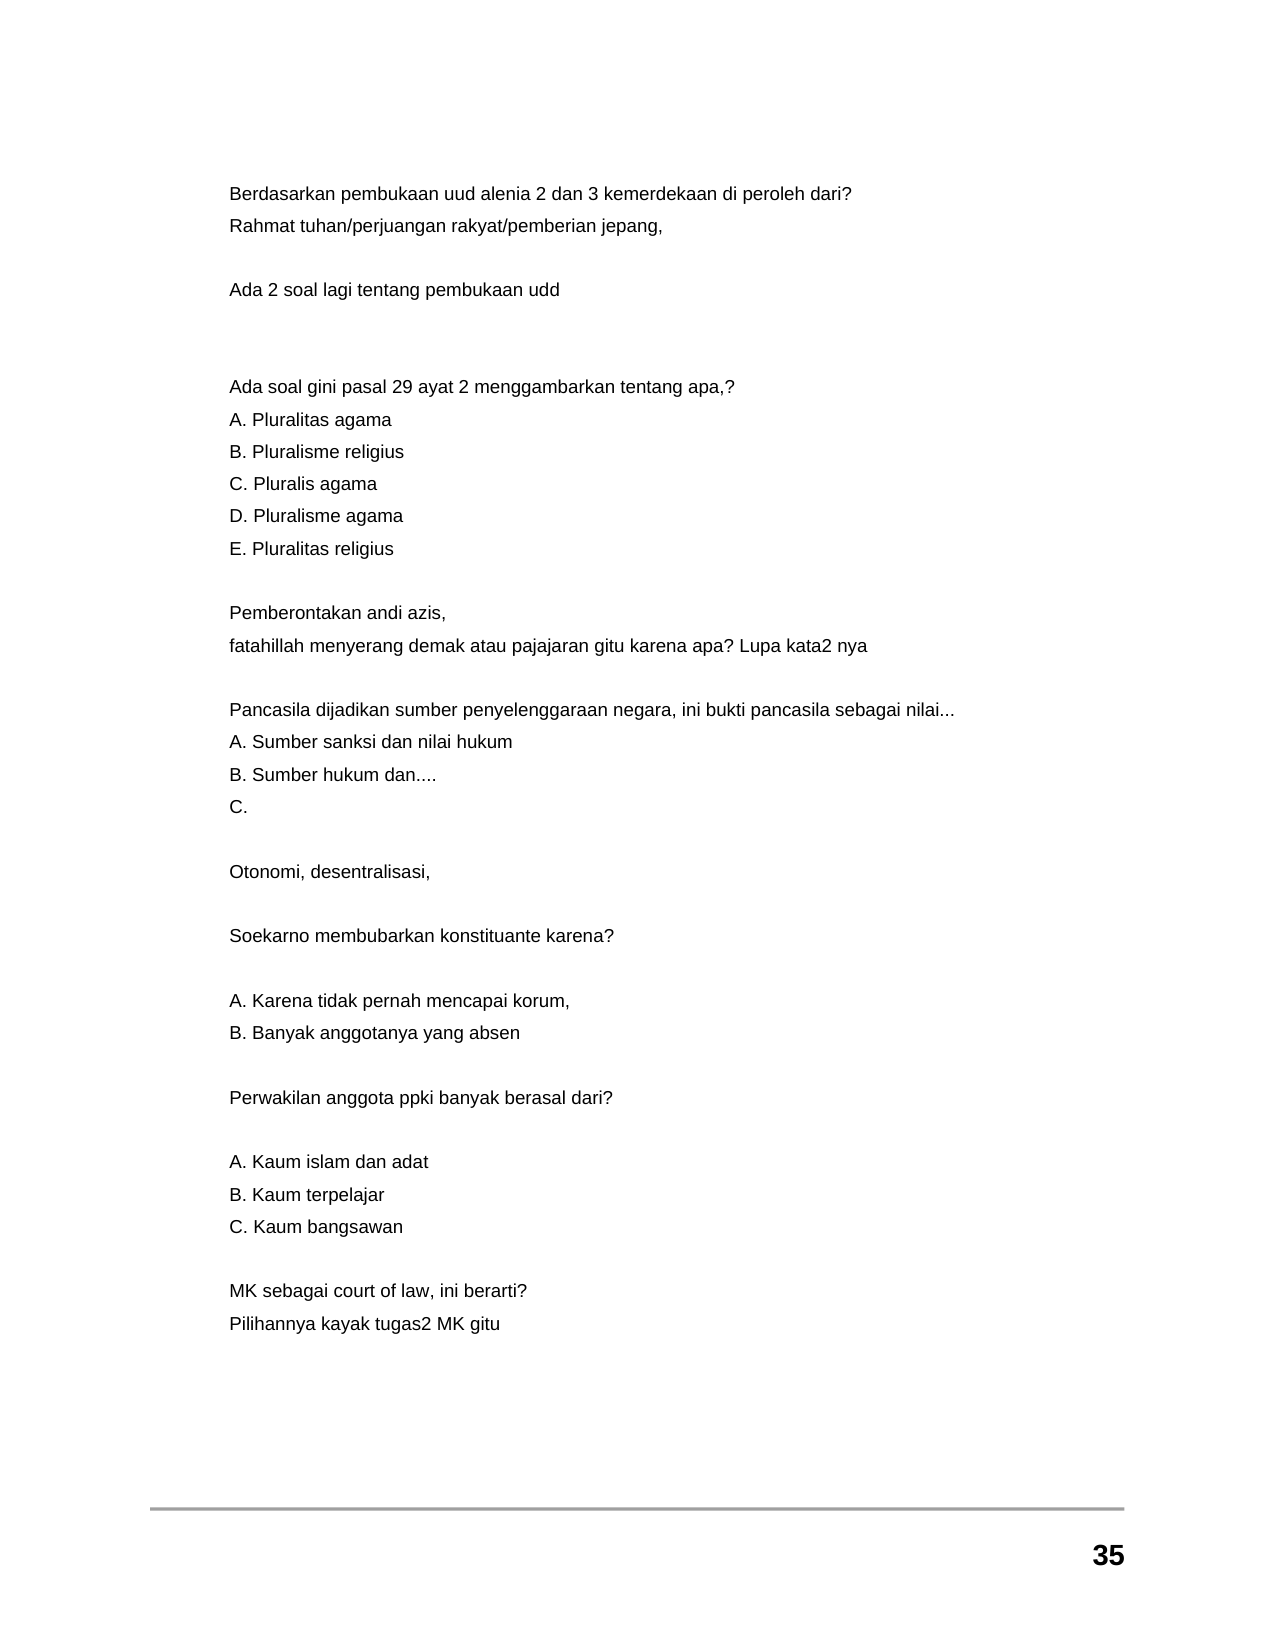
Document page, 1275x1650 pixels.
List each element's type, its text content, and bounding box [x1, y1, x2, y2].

text Berdasarkan pembukaan uud alenia 2 dan 3 kemerdekaan di peroleh dari? [229, 182, 1139, 204]
text A. Karena tidak pernah mencapai korum, [229, 989, 1139, 1011]
text E. Pluralitas religius [229, 537, 1139, 559]
text Ada 2 soal lagi tentang pembukaan udd [229, 279, 1139, 301]
text Perwakilan anggota ppki banyak berasal dari? [229, 1086, 1139, 1108]
text Rahmat tuhan/perjuangan rakyat/pemberian jepang, [229, 214, 1139, 236]
text Otonomi, desentralisasi, [229, 860, 1139, 882]
text Pilihannya kayak tugas2 MK gitu [229, 1312, 1139, 1334]
text B. Banyak anggotanya yang absen [229, 1022, 1139, 1043]
text A. Pluralitas agama [229, 408, 1139, 430]
text fatahillah menyerang demak atau pajajaran gitu karena apa? Lupa kata2 nya [229, 634, 1139, 656]
text A. Sumber sanksi dan nilai hukum [229, 731, 1139, 753]
text C. Kaum bangsawan [229, 1216, 1139, 1237]
text C. Pluralis agama [229, 473, 1139, 494]
text MK sebagai court of law, ini berarti? [229, 1280, 1139, 1302]
text Ada soal gini pasal 29 ayat 2 menggambarkan tentang apa,? [229, 376, 1139, 398]
text A. Kaum islam dan adat [229, 1151, 1139, 1173]
text B. Kaum terpelajar [229, 1183, 1139, 1205]
text Soekarno membubarkan konstituante karena? [229, 925, 1139, 947]
text C. [229, 796, 1139, 817]
text B. Pluralisme religius [229, 441, 1139, 462]
text B. Sumber hukum dan.... [229, 763, 1139, 785]
text Pancasila dijadikan sumber penyelenggaraan negara, ini bukti pancasila sebagai nilai... [229, 699, 1139, 721]
text Pemberontakan andi azis, [229, 602, 1139, 624]
text D. Pluralisme agama [229, 505, 1139, 527]
